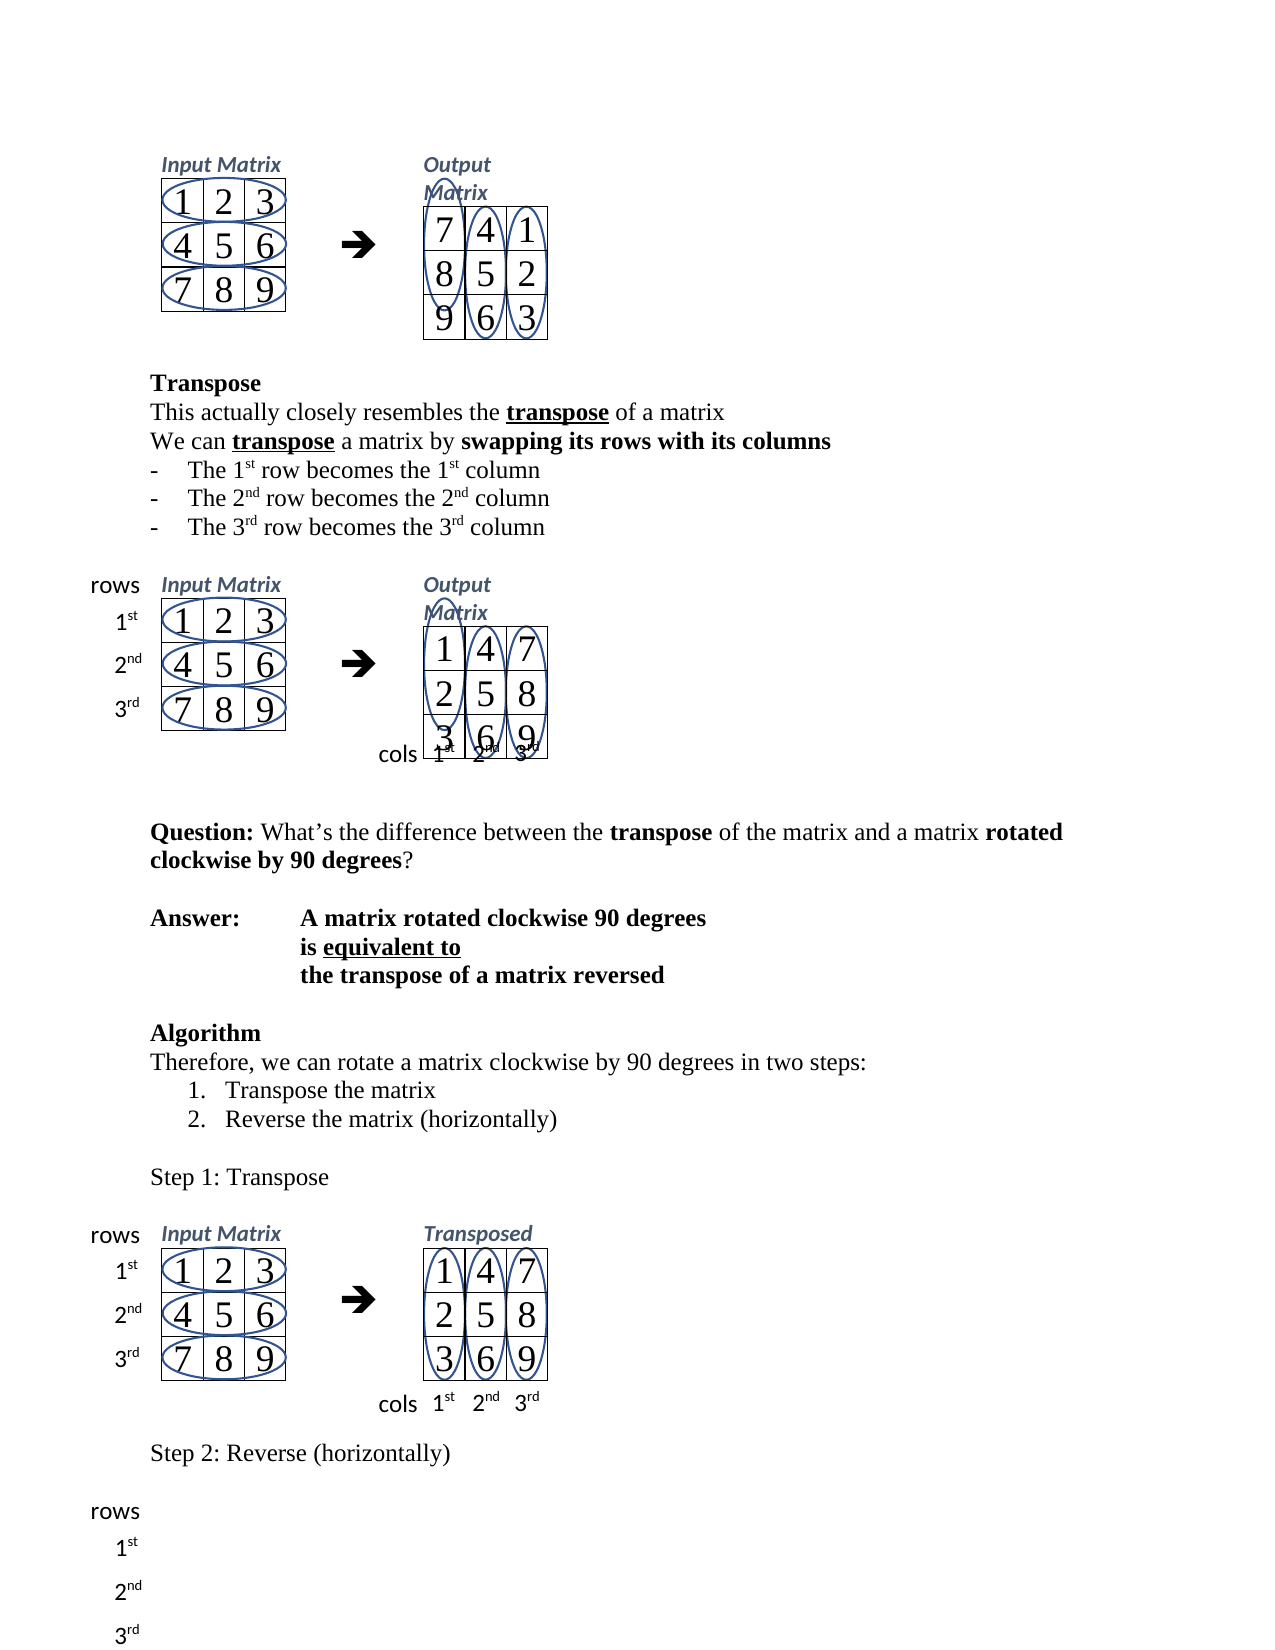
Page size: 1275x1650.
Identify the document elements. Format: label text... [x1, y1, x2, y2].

text Question: What’s the difference between the transpose of the matrix and a matrix rotated clockwise by 90 degrees? [150, 817, 1125, 874]
text This actually closely resembles the transpose of a matrix [150, 397, 1125, 426]
text is equivalent to [225, 932, 1125, 961]
text Algorithm [150, 1018, 1125, 1047]
list The 3rd row becomes the 3rd column [150, 512, 1125, 541]
table_header Input Matrix [150, 570, 309, 759]
text Answer: A matrix rotated clockwise 90 degrees [150, 903, 1125, 932]
table_header [309, 1219, 412, 1381]
text We can transpose a matrix by swapping its rows with its columns [150, 426, 1125, 455]
table_header Input Matrix [150, 150, 309, 340]
list Transpose the matrix [187, 1076, 1125, 1104]
table_header Output Matrix [412, 570, 573, 759]
text Step 1: Transpose [150, 1162, 1125, 1191]
text Step 2: Reverse (horizontally) [150, 1438, 1125, 1467]
table_header Transposed [412, 1219, 573, 1381]
list The 2nd row becomes the 2nd column [150, 483, 1125, 512]
table_header Output Matrix [412, 150, 573, 340]
text Therefore, we can rotate a matrix clockwise by 90 degrees in two steps: [150, 1047, 1125, 1076]
table_header [309, 150, 412, 340]
table_header [309, 570, 412, 759]
table_header Input Matrix [150, 1219, 309, 1381]
text the transpose of a matrix reversed [225, 961, 1125, 989]
list Reverse the matrix (horizontally) [187, 1104, 1125, 1133]
list The 1st row becomes the 1st column [150, 455, 1125, 483]
text Transpose [150, 368, 1125, 397]
